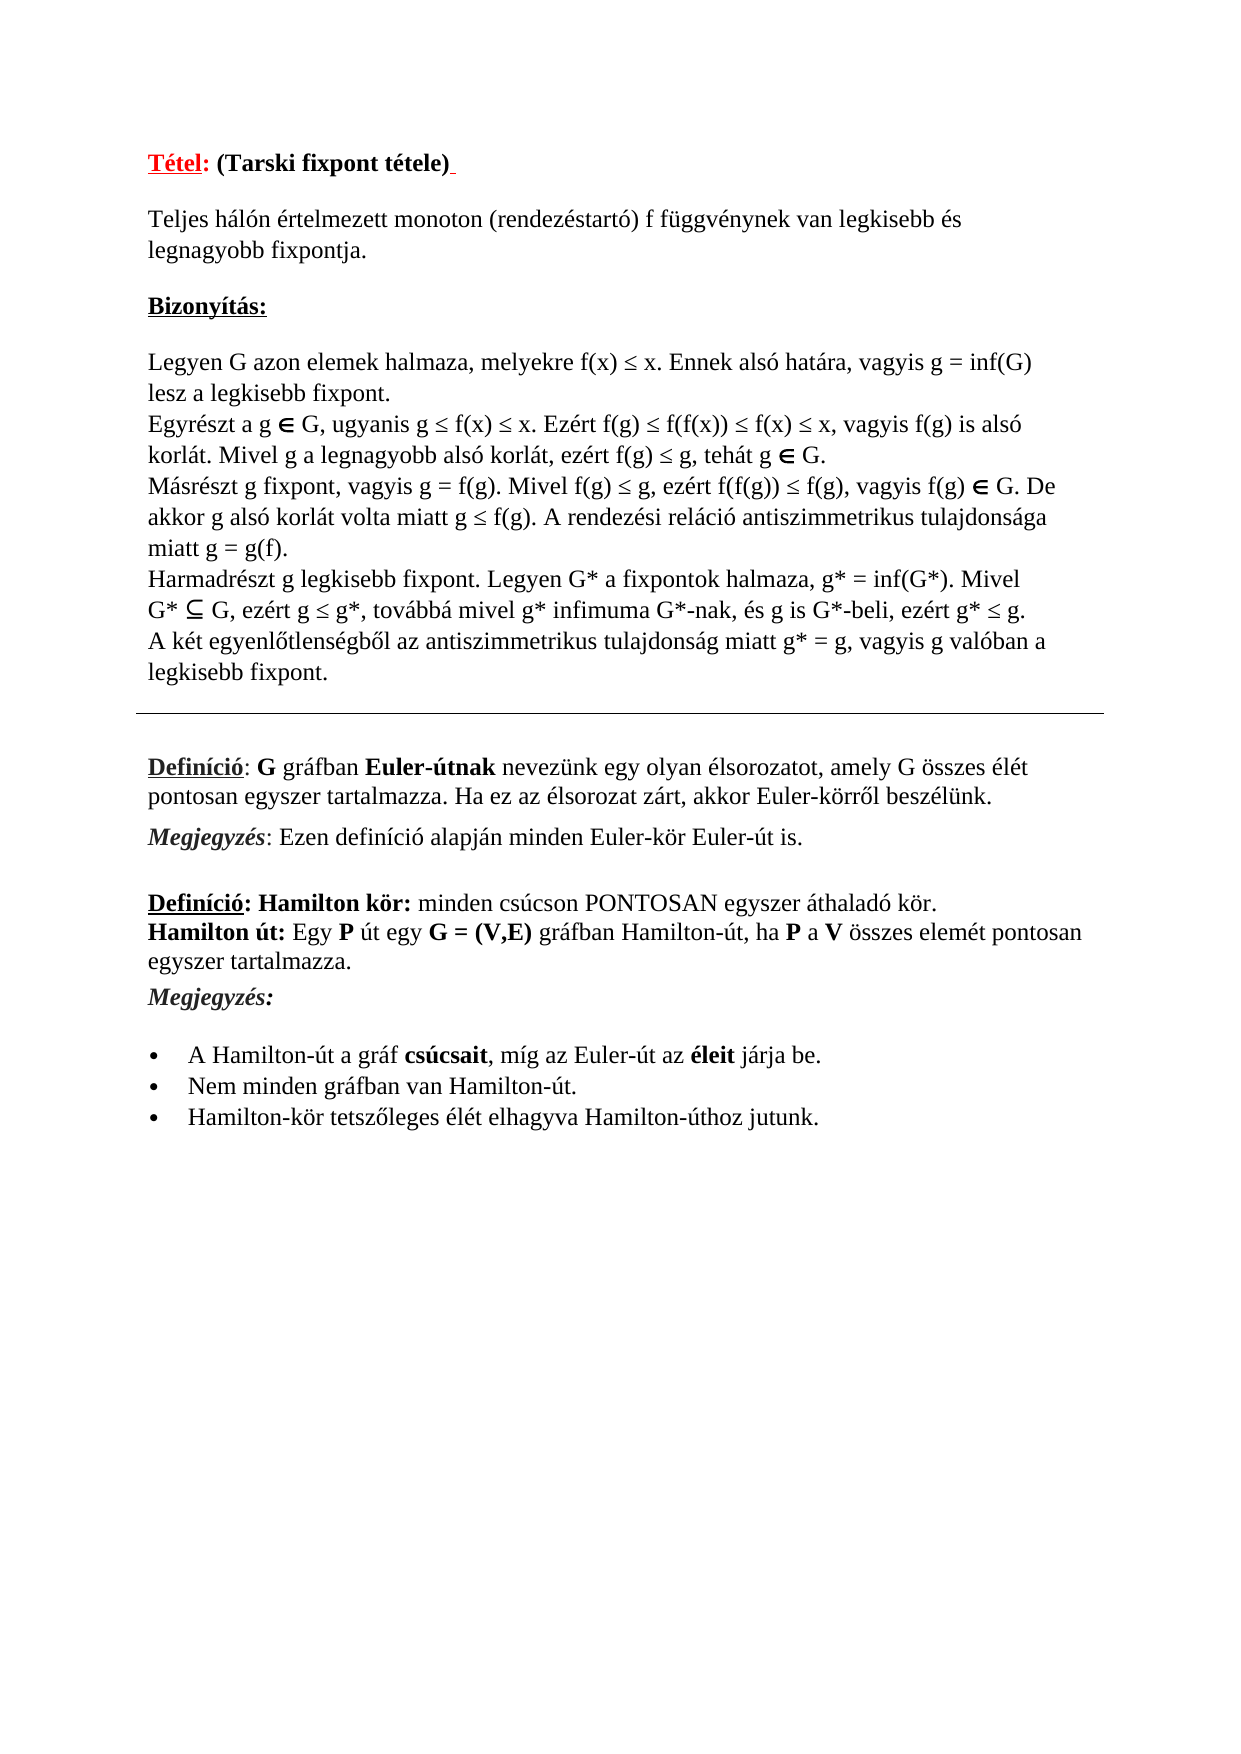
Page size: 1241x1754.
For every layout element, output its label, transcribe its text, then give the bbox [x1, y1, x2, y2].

text Bizonyítás: [148, 291, 1072, 319]
text Legyen G azon elemek halmaza, melyekre f(x) ≤ x. Ennek alsó határa, vagyis g = inf(G) lesz a legkisebb fixpont. Egyrészt a g G, ugyanis g ≤ f(x) ≤ x. Ezért f(g) ≤ f(f(x)) ≤ f(x) ≤ x, vagyis f(g) is alsó korlát. Mivel g a legnagyobb alsó korlát, ezért f(g) ≤ g, tehát g G. Másrészt g fixpont, vagyis g = f(g). Mivel f(g) ≤ g, ezért f(f(g)) ≤ f(g), vagyis f(g) G. De akkor g alsó korlát volta miatt g ≤ f(g). A rendezési reláció antiszimmetrikus tulajdonsága miatt g = g(f). Harmadrészt g legkisebb fixpont. Legyen G* a fixpontok halmaza, g* = inf(G*). Mivel G* G, ezért g ≤ g*, továbbá mivel g* infimuma G*-nak, és g is G*-beli, ezért g* ≤ g. A két egyenlőtlenségből az antiszimmetrikus tulajdonság miatt g* = g, vagyis g valóban a legkisebb fixpont. [148, 347, 1072, 686]
text Teljes hálón értelmezett monoton (rendezéstartó) f függvénynek van legkisebb és legnagyobb fixpontja. [148, 204, 1072, 263]
text Tétel: (Tarski fixpont tétele) [148, 148, 1072, 176]
table_header Definíció: G gráfban Euler-útnak nevezünk egy olyan élsorozatot, amely G összes élét pontosan egyszer tartalmazza. Ha ez az élsorozat zárt, akkor Euler-körről beszélünk. Megjegyzés: Ezen definíció alapján minden Euler-kör Euler-út is. Definíció: Hamilton kör: minden csúcson PONTOSAN egyszer áthaladó kör. Hamilton út: Egy {\displaystyle P}P út egy {\displaystyle G=(V,E)}G = (V,E) gráfban Hamilton-út, ha {\displaystyle P}P a {\displaystyle V}V összes elemét pontosan egyszer tartalmazza. Megjegyzés: A Hamilton-út a gráf csúcsait, míg az Euler-út az éleit járja be. Nem minden gráfban van Hamilton-út. Hamilton-kör tetszőleges élét elhagyva Hamilton-úthoz jutunk. [136, 714, 1104, 1134]
